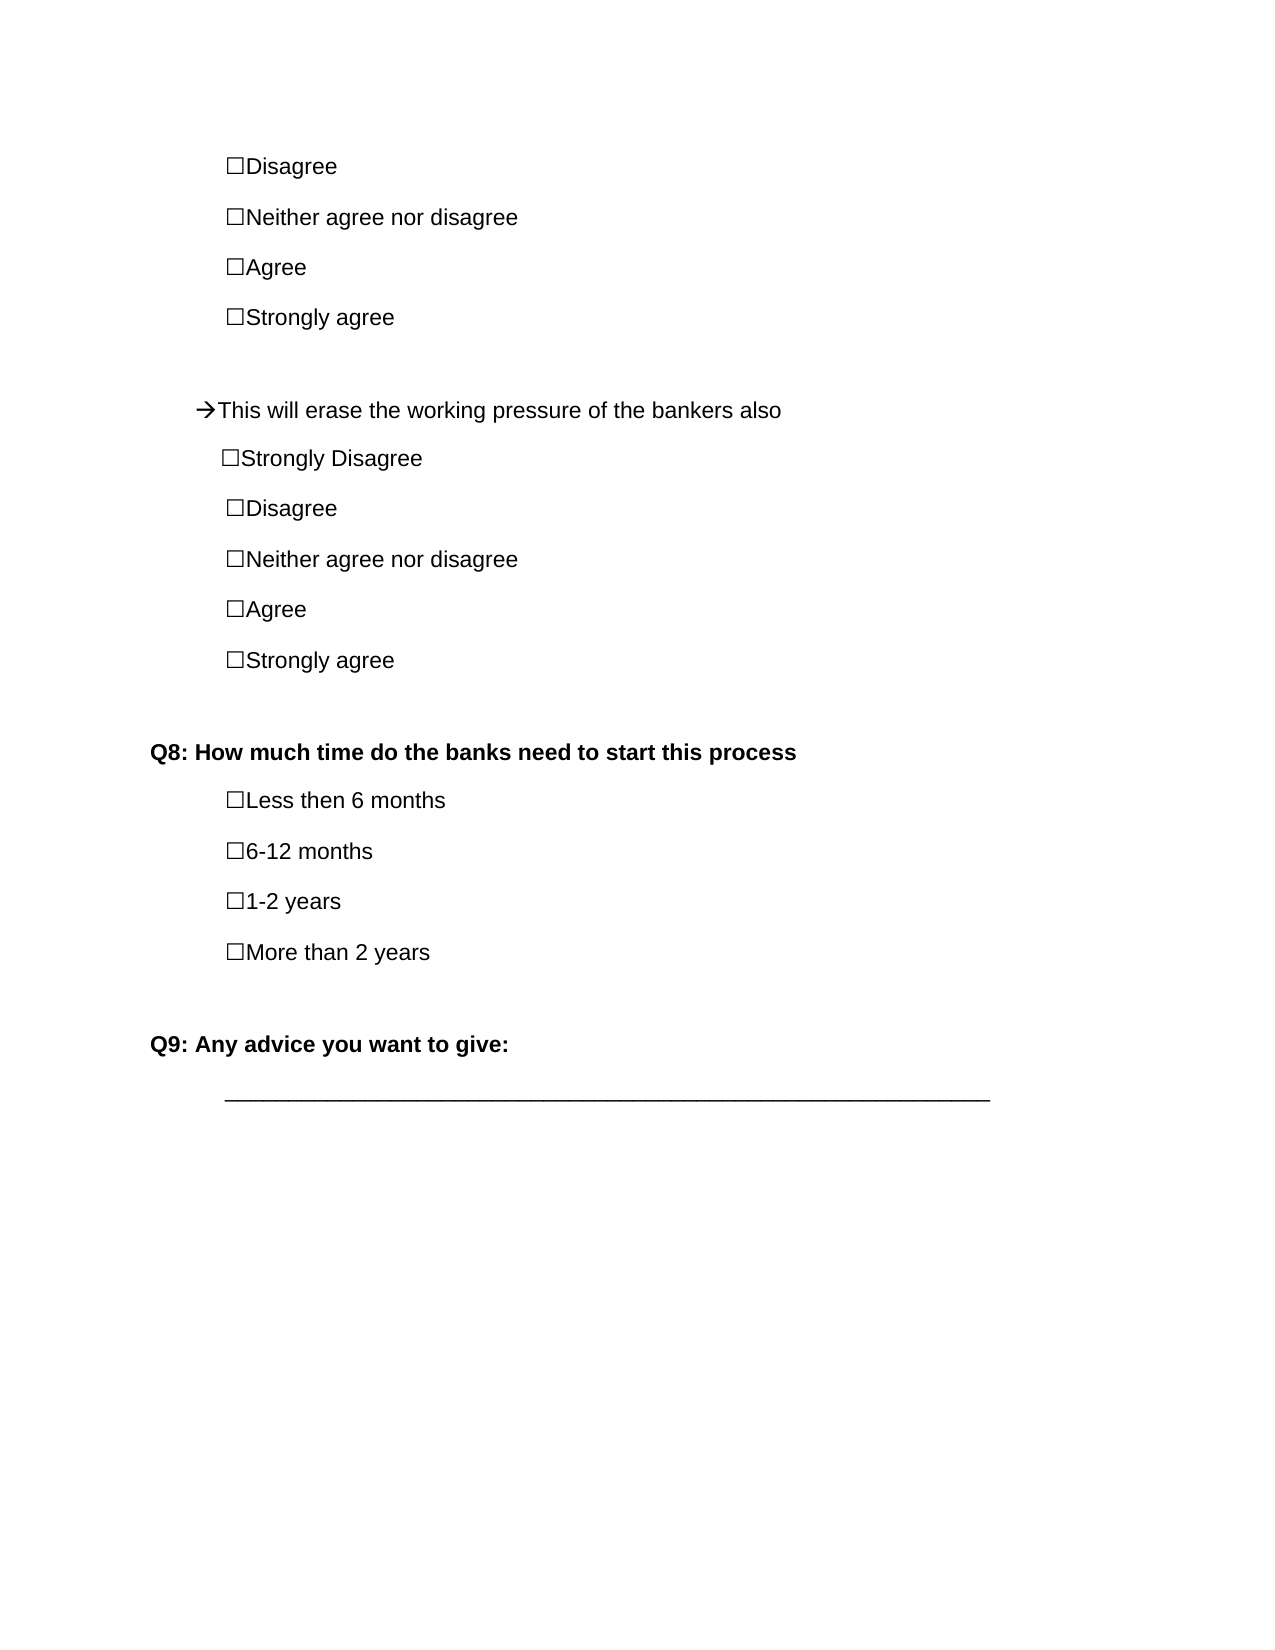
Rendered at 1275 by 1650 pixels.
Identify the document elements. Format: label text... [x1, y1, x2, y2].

text Strongly agree [150, 301, 1125, 332]
text Strongly Disagree [150, 442, 1125, 473]
text Q8: How much time do the banks need to start this process [150, 739, 1125, 765]
text Neither agree nor disagree [150, 200, 1125, 232]
text Less then 6 months [150, 784, 1125, 815]
text Disagree [150, 492, 1125, 523]
text Strongly agree [150, 643, 1125, 675]
text Neither agree nor disagree [150, 543, 1125, 574]
text 1-2 years [150, 885, 1125, 916]
text Agree [150, 593, 1125, 624]
text More than 2 years [150, 935, 1125, 967]
text Q9: Any advice you want to give: [150, 1031, 1125, 1057]
text Agree [150, 251, 1125, 282]
text Disagree [150, 150, 1125, 181]
text 6-12 months [150, 834, 1125, 866]
text ____________________________________________________________ [150, 1076, 1125, 1102]
text This will erase the working pressure of the bankers also [150, 397, 1125, 423]
